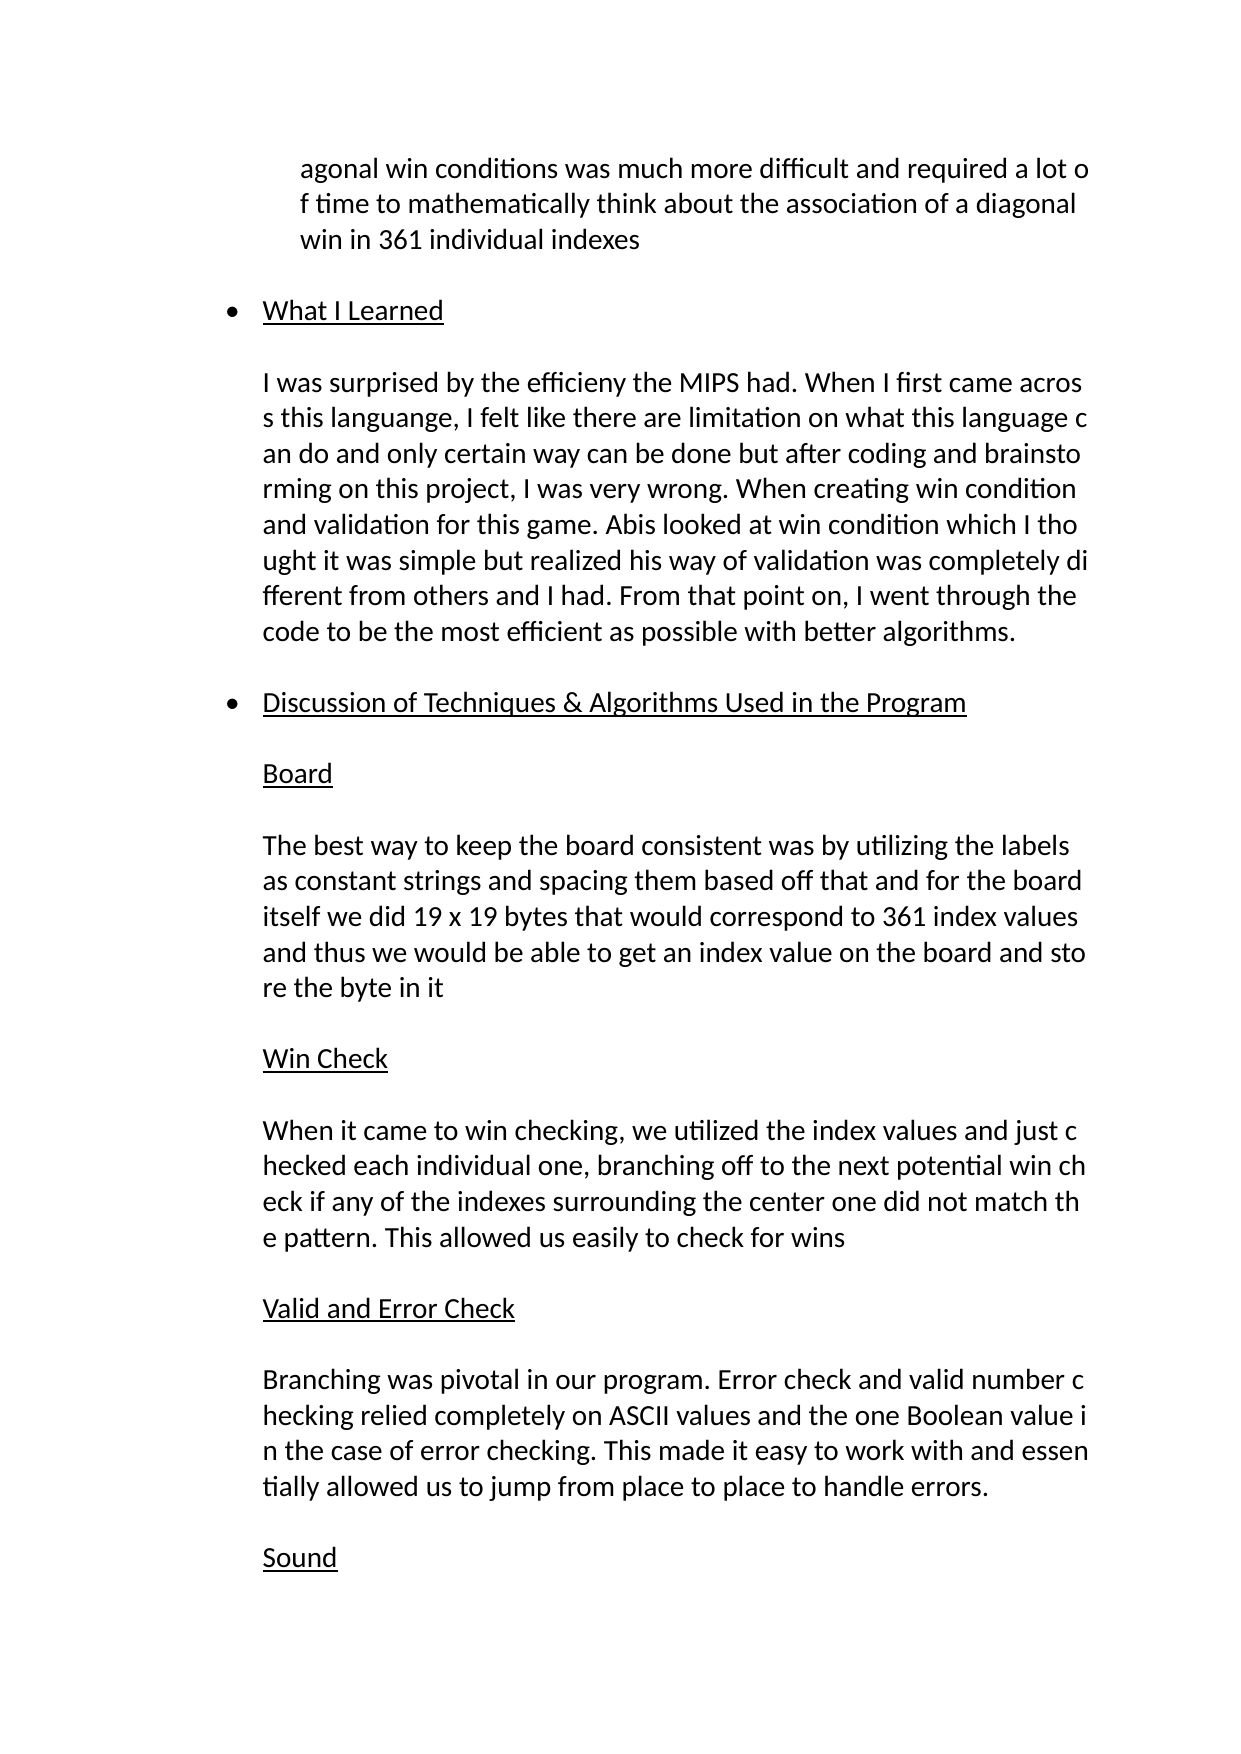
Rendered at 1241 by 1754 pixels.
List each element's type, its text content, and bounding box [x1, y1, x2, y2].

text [300, 150, 1090, 257]
text I was surprised by the efficieny the MIPS had. When I first came across this languange, I felt like there are limitation on what this language can do and only certain way can be done but after coding and brainstorming on this project, I was very wrong. When creating win condition and validation for this game. Abis looked at win condition which I thought it was simple but realized his way of validation was completely different from others and I had. From that point on, I went through the code to be the most efficient as possible with better algorithms. [262, 364, 1090, 649]
text Branching was pivotal in our program. Error check and valid number checking relied completely on ASCII values and the one Boolean value in the case of error checking. This made it easy to work with and essentially allowed us to jump from place to place to handle errors. [262, 1361, 1090, 1504]
list What I Learned [225, 292, 1090, 328]
text The best way to keep the board consistent was by utilizing the labels as constant strings and spacing them based off that and for the board itself we did 19 x 19 bytes that would correspond to 361 index values and thus we would be able to get an index value on the board and store the byte in it [262, 827, 1090, 1005]
list Discussion of Techniques & Algorithms Used in the Program [225, 684, 1090, 720]
text Sound [262, 1539, 1090, 1575]
text Board [262, 756, 1090, 791]
text When it came to win checking, we utilized the index values and just checked each individual one, branching off to the next potential win check if any of the indexes surrounding the center one did not match the pattern. This allowed us easily to check for wins [262, 1112, 1090, 1254]
text Valid and Error Check [262, 1290, 1090, 1326]
text Win Check [262, 1041, 1090, 1076]
